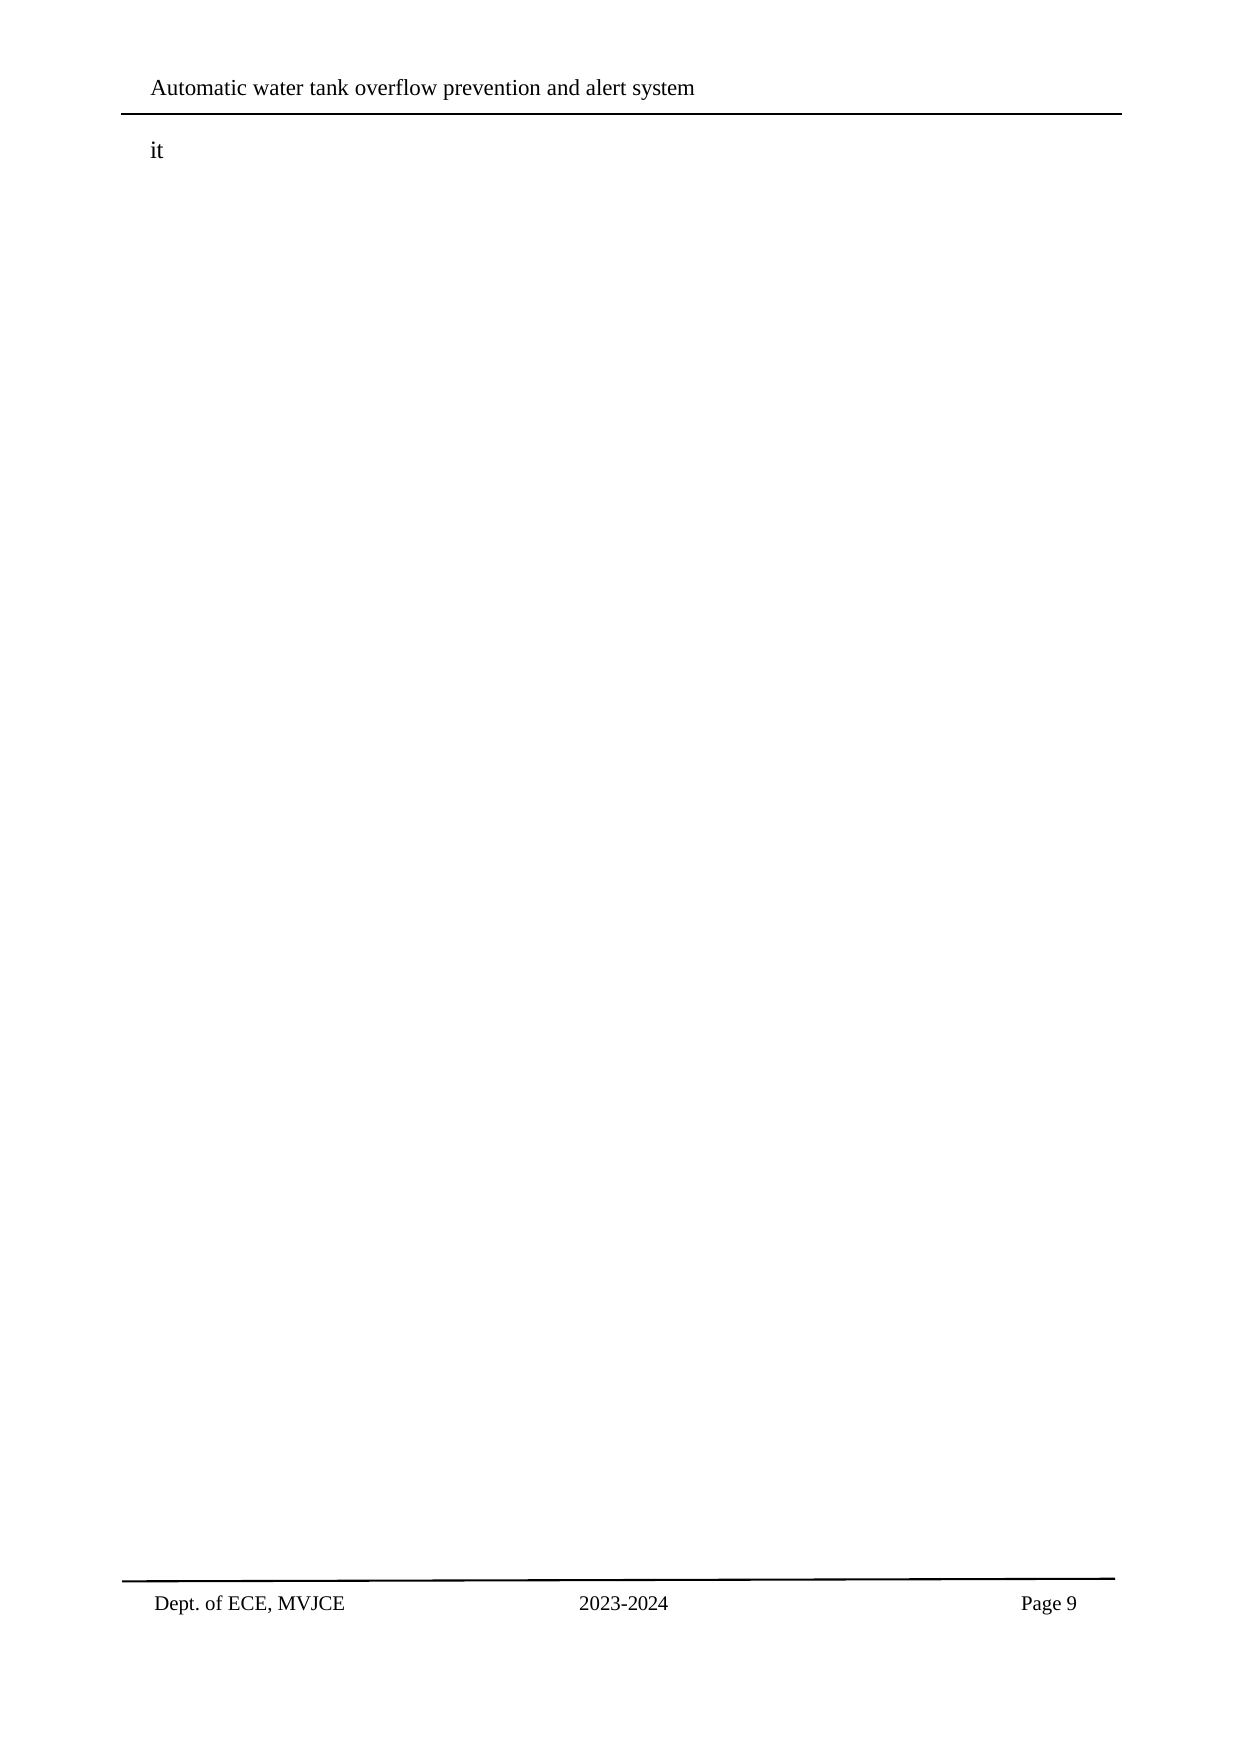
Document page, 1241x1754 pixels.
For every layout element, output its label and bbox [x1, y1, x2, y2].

text [150, 135, 1091, 164]
